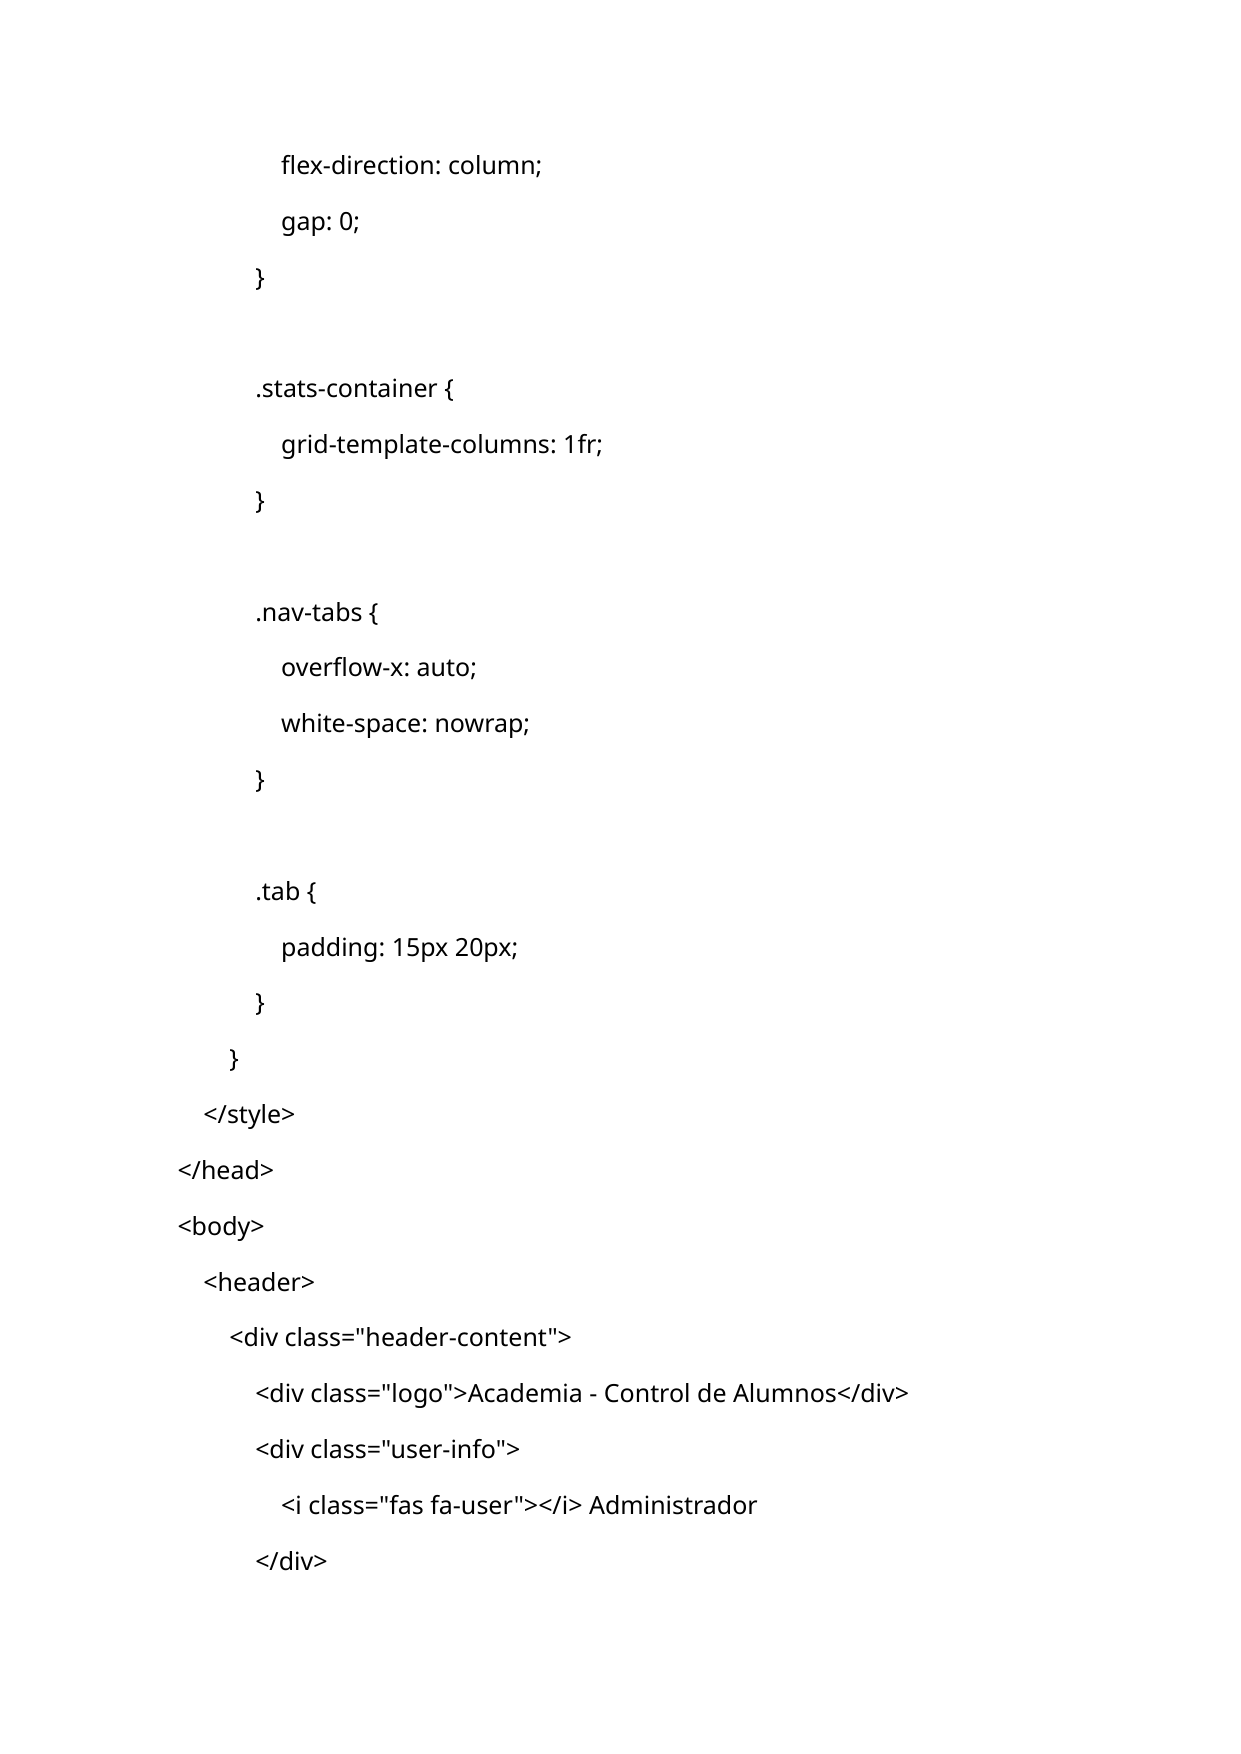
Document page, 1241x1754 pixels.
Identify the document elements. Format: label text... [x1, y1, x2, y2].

text </div> [177, 1543, 1063, 1577]
text } [177, 483, 1063, 517]
text </style> [177, 1097, 1063, 1131]
text flex-direction: column; [177, 148, 1063, 182]
text <body> [177, 1208, 1063, 1242]
text } [177, 1041, 1063, 1075]
text <header> [177, 1264, 1063, 1298]
text white-space: nowrap; [177, 706, 1063, 740]
text } [177, 762, 1063, 796]
text <div class="user-info"> [177, 1432, 1063, 1466]
text padding: 15px 20px; [177, 929, 1063, 963]
text grid-template-columns: 1fr; [177, 427, 1063, 461]
text </head> [177, 1153, 1063, 1187]
text .nav-tabs { [177, 594, 1063, 628]
text .tab { [177, 873, 1063, 907]
text } [177, 985, 1063, 1019]
text overflow-x: auto; [177, 650, 1063, 684]
text <div class="header-content"> [177, 1320, 1063, 1354]
text <i class="fas fa-user"></i> Administrador [177, 1488, 1063, 1522]
text gap: 0; [177, 203, 1063, 237]
text } [177, 259, 1063, 293]
text <div class="logo">Academia - Control de Alumnos</div> [177, 1376, 1063, 1410]
text .stats-container { [177, 371, 1063, 405]
